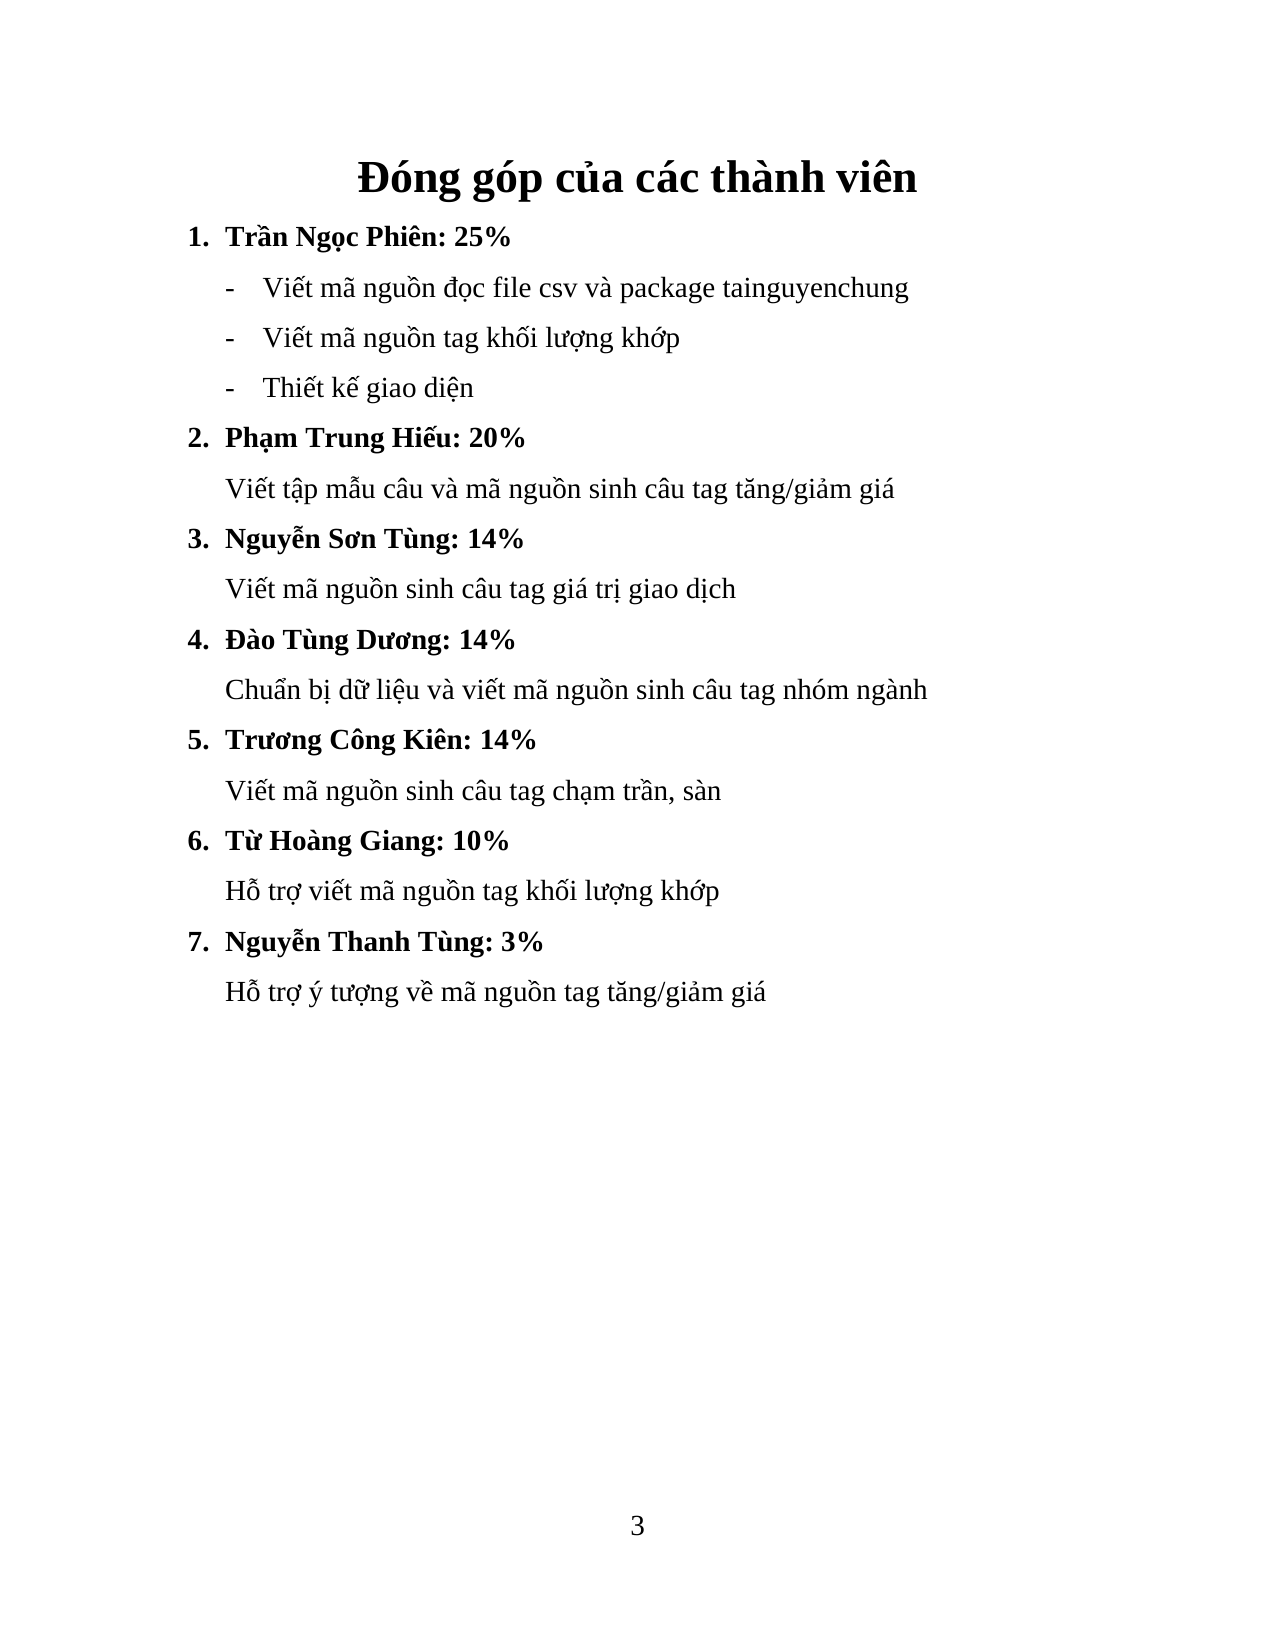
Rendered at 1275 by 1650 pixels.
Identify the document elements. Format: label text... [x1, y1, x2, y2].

list Hỗ trợ ý tượng về mã nguồn tag tăng/giảm giá [225, 974, 1125, 1008]
list Từ Hoàng Giang: 10% [187, 823, 1125, 857]
list Thiết kế giao diện [225, 370, 1125, 404]
list Nguyễn Sơn Tùng: 14% [187, 521, 1125, 555]
list Trần Ngọc Phiên: 25% [187, 219, 1125, 253]
list Hỗ trợ viết mã nguồn tag khối lượng khớp [225, 873, 1125, 907]
text Đóng góp của các thành viên [150, 150, 1125, 203]
list Viết mã nguồn sinh câu tag chạm trần, sàn [225, 773, 1125, 806]
list Chuẩn bị dữ liệu và viết mã nguồn sinh câu tag nhóm ngành [225, 672, 1125, 706]
list Trương Công Kiên: 14% [187, 722, 1125, 756]
list Viết mã nguồn đọc file csv và package tainguyenchung [225, 270, 1125, 303]
list Viết mã nguồn sinh câu tag giá trị giao dịch [225, 572, 1125, 605]
list Nguyễn Thanh Tùng: 3% [187, 924, 1125, 957]
list Viết tập mẫu câu và mã nguồn sinh câu tag tăng/giảm giá [225, 471, 1125, 504]
list Viết mã nguồn tag khối lượng khớp [225, 320, 1125, 353]
list Phạm Trung Hiếu: 20% [187, 421, 1125, 454]
list Đào Tùng Dương: 14% [187, 622, 1125, 655]
